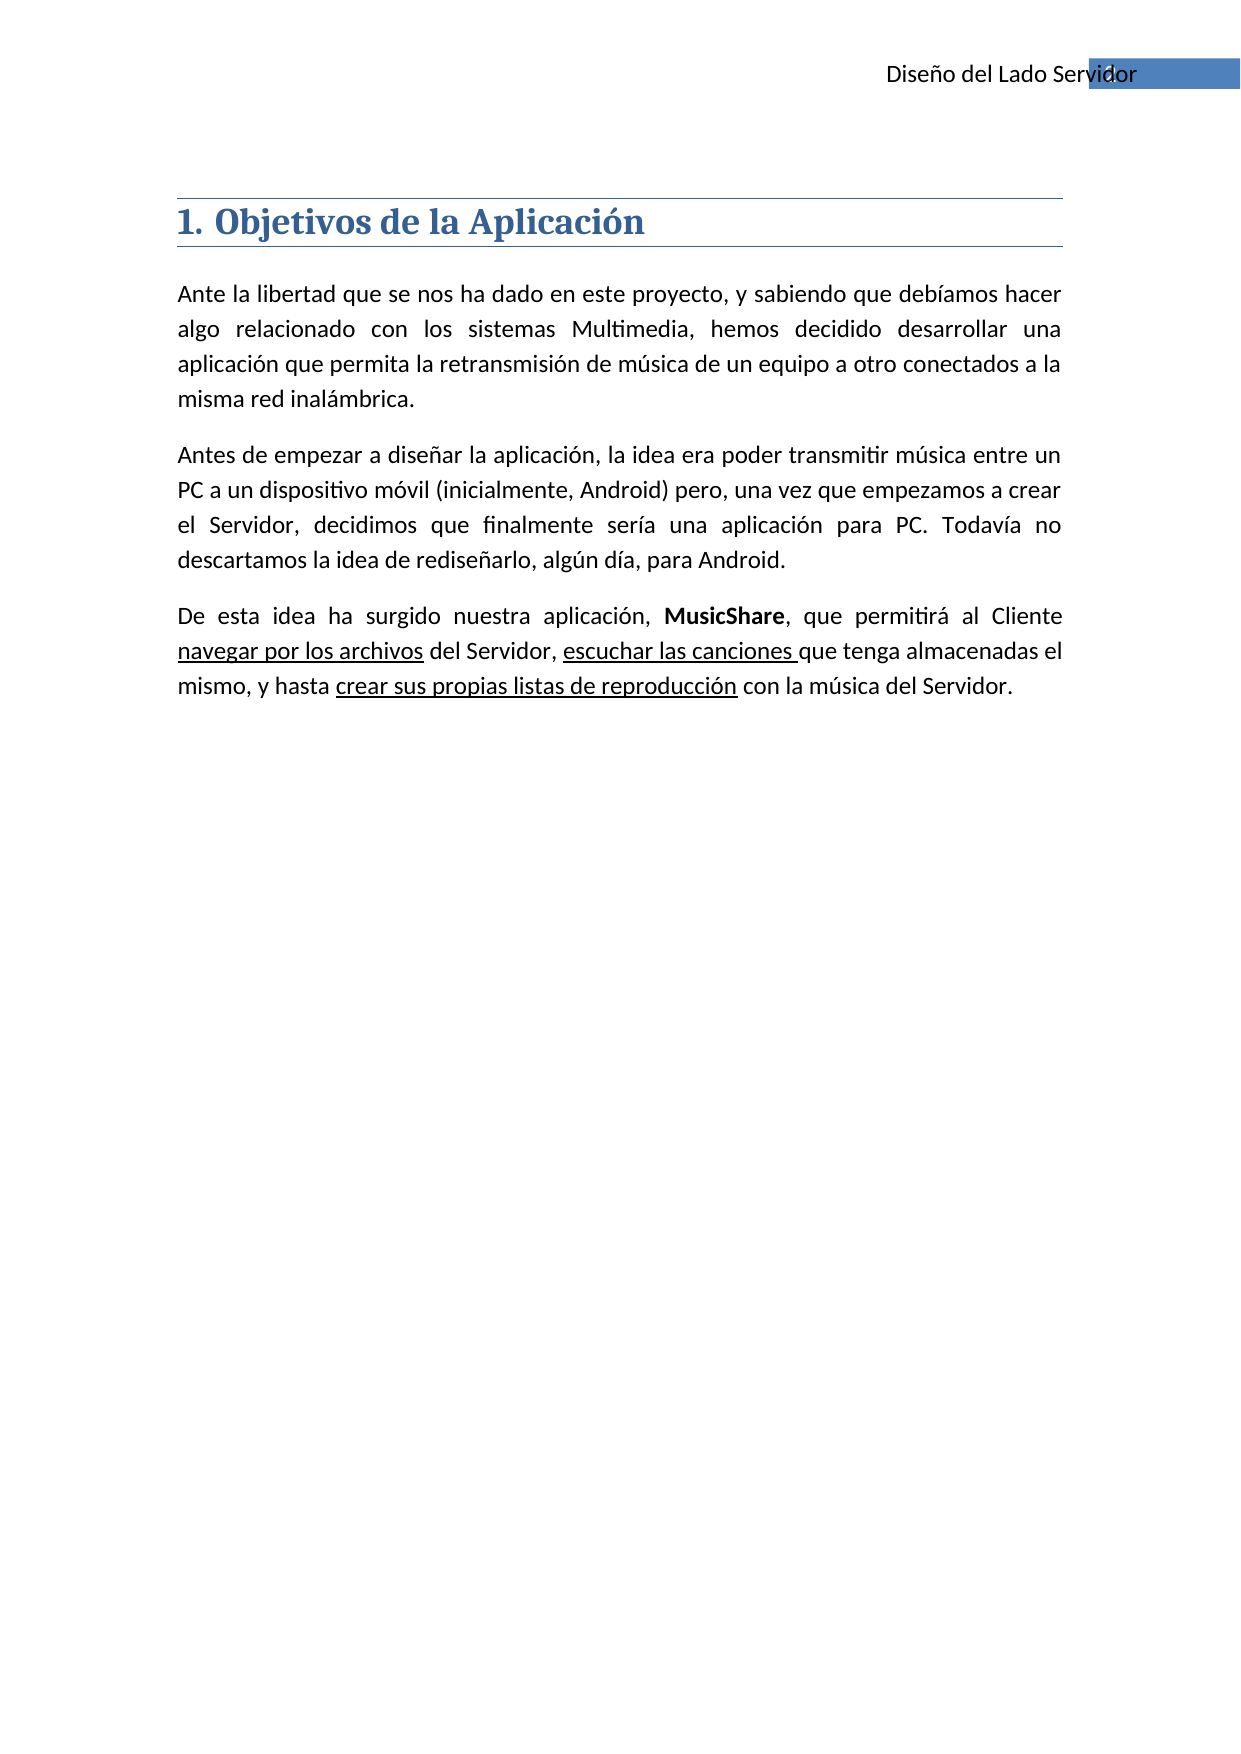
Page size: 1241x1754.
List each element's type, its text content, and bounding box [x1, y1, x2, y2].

text Antes de empezar a diseñar la aplicación, la idea era poder transmitir música entre un PC a un dispositivo móvil (inicialmente, Android) pero, una vez que empezamos a crear el Servidor, decidimos que finalmente sería una aplicación para PC. Todavía no descartamos la idea de rediseñarlo, algún día, para Android. [177, 439, 1063, 575]
subtitle Objetivos de la Aplicación [177, 199, 1063, 246]
text De esta idea ha surgido nuestra aplicación, MusicShare, que permitirá al Cliente navegar por los archivos del Servidor, escuchar las canciones que tenga almacenadas el mismo, y hasta crear sus propias listas de reproducción con la música del Servidor. [177, 600, 1063, 701]
text Ante la libertad que se nos ha dado en este proyecto, y sabiendo que debíamos hacer algo relacionado con los sistemas Multimedia, hemos decidido desarrollar una aplicación que permita la retransmisión de música de un equipo a otro conectados a la misma red inalámbrica. [177, 278, 1063, 414]
